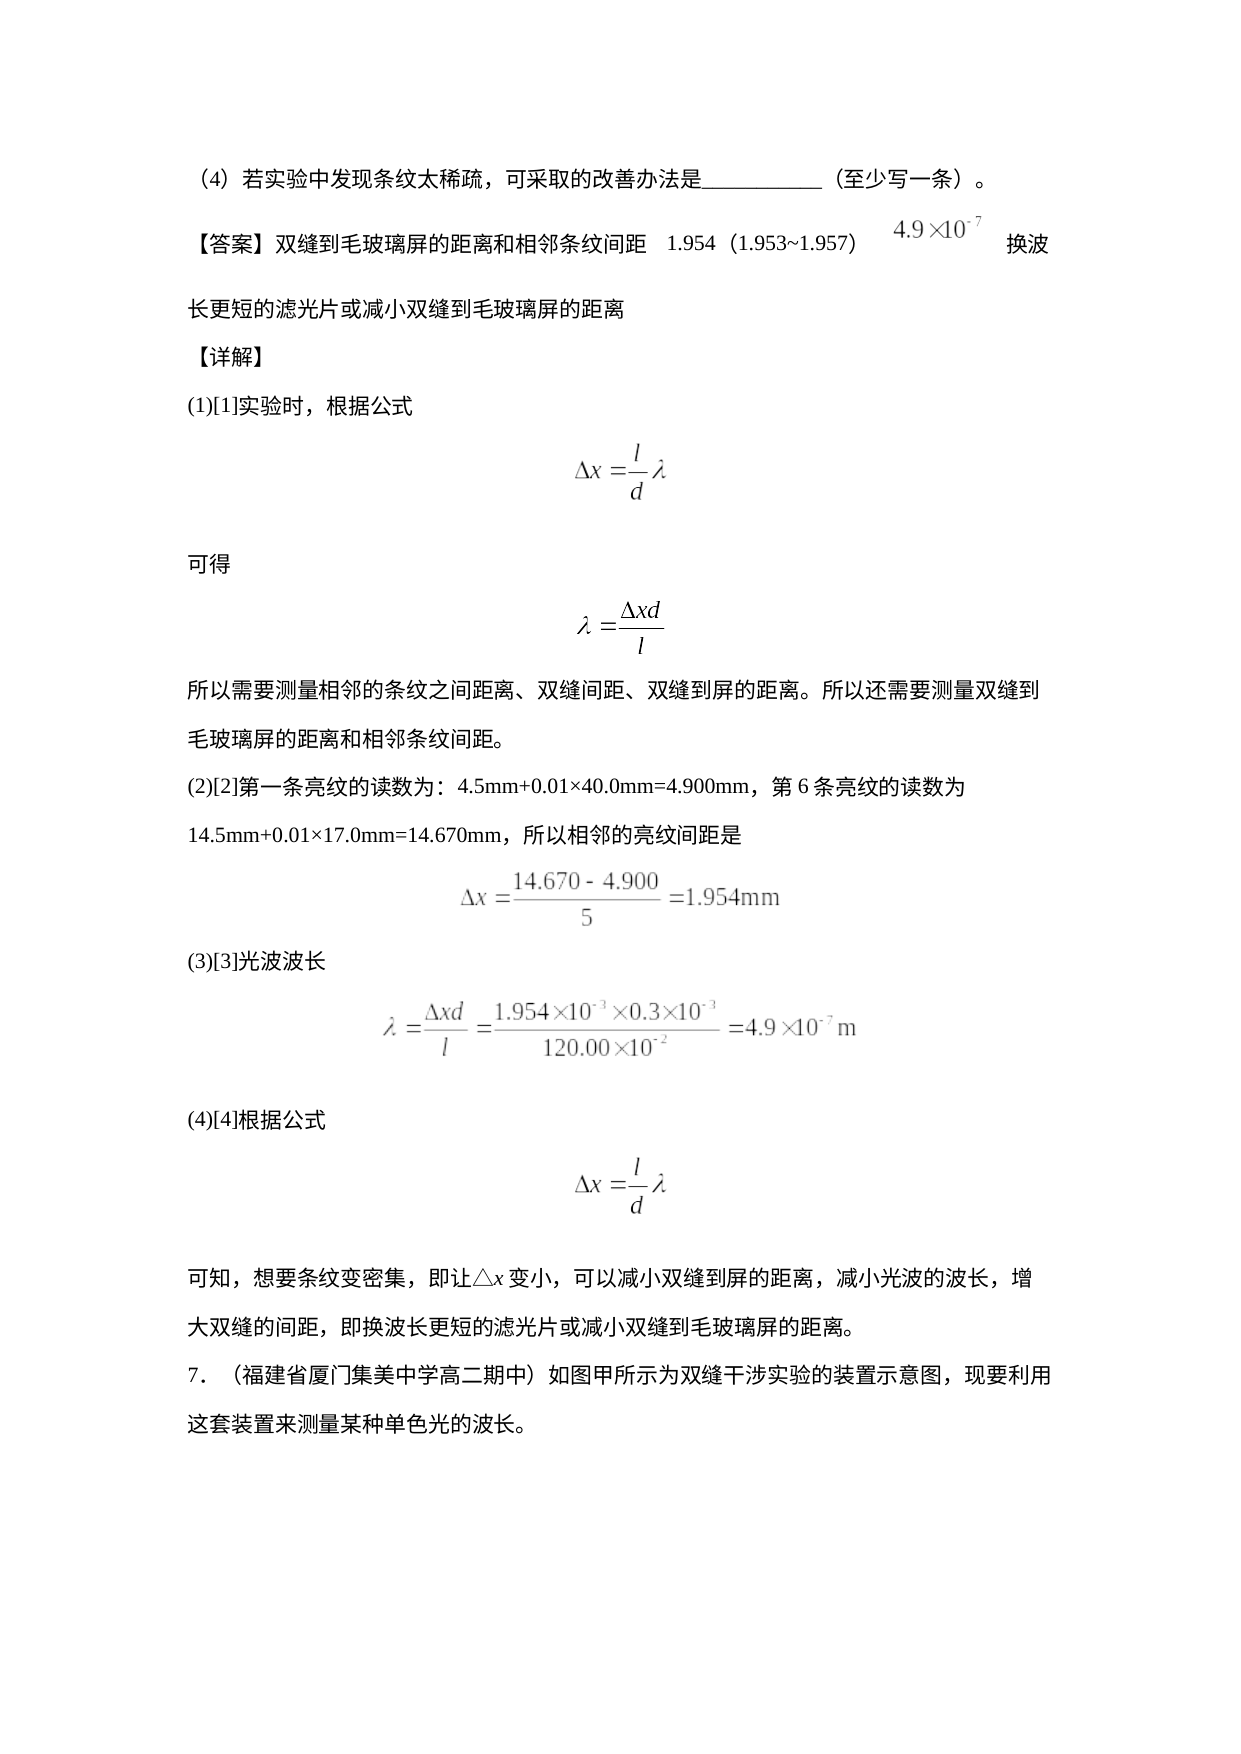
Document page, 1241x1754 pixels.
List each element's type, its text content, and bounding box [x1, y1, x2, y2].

text 可知，想要条纹变密集，即让△x变小，可以减小双缝到屏的距离，减小光波的波长，增大双缝的间距，即换波长更短的滤光片或减小双缝到毛玻璃屏的距离。 [187, 1261, 1053, 1342]
text (4)[4]根据公式 [187, 1102, 1053, 1135]
text (1)[1]实验时，根据公式 [187, 388, 1053, 421]
text (3)[3]光波波长 [187, 944, 1053, 976]
text 所以需要测量相邻的条纹之间距离、双缝间距、双缝到屏的距离。所以还需要测量双缝到毛玻璃屏的距离和相邻条纹间距。 [187, 673, 1053, 754]
text 14.5mm+0.01×17.0mm=14.670mm，所以相邻的亮纹间距是 [187, 818, 1053, 851]
text 7．（福建省厦门集美中学高二期中）如图甲所示为双缝干涉实验的装置示意图，现要利用这套装置来测量某种单色光的波长。 [187, 1358, 1053, 1439]
text 【答案】双缝到毛玻璃屏的距离和相邻条纹间距 1.954（1.953~1.957） 换波长更短的滤光片或减小双缝到毛玻璃屏的距离 [187, 210, 1053, 324]
text 【详解】 [187, 340, 1053, 372]
text 可得 [187, 547, 1053, 579]
text (2)[2]第一条亮纹的读数为：4.5mm+0.01×40.0mm=4.900mm，第6条亮纹的读数为 [187, 770, 1053, 802]
text （4）若实验中发现条纹太稀疏，可采取的改善办法是___________（至少写一条）。 [187, 162, 1053, 194]
